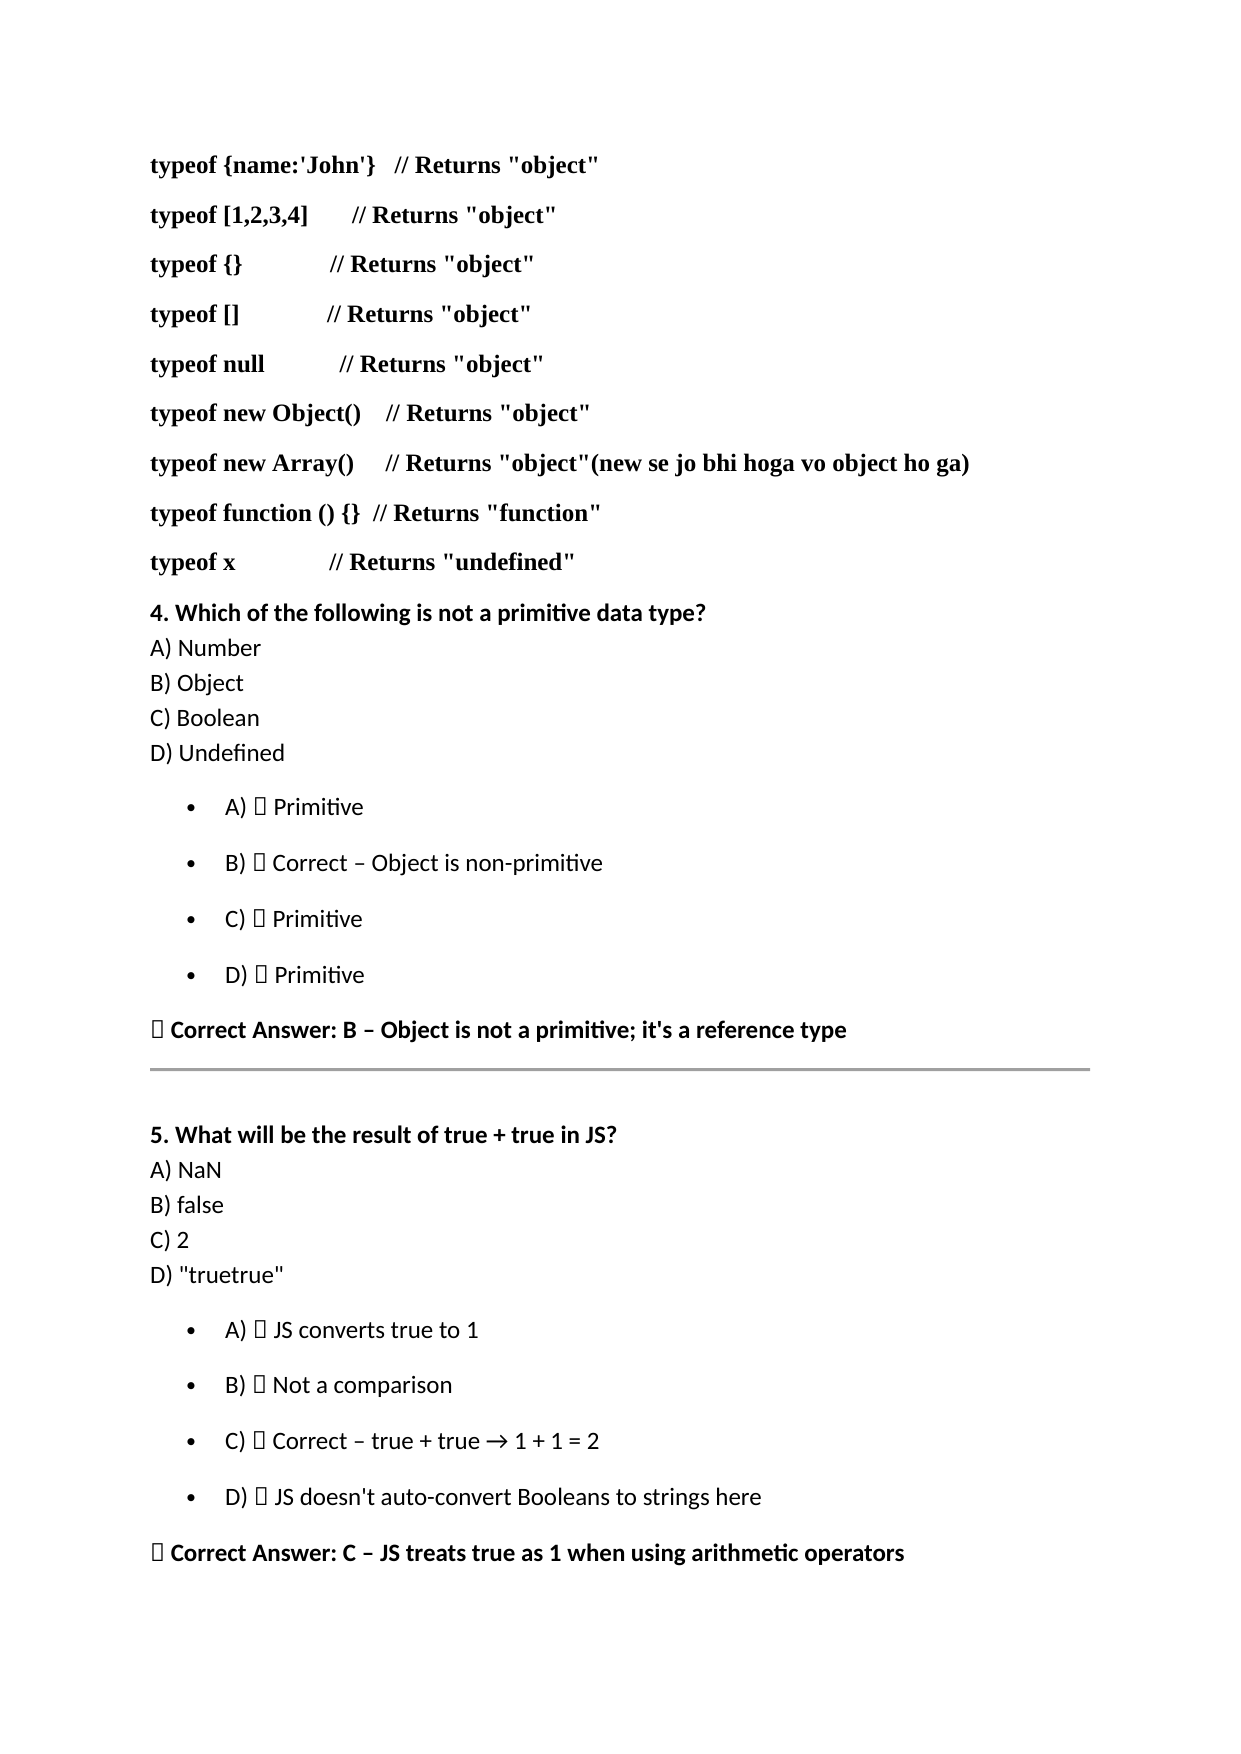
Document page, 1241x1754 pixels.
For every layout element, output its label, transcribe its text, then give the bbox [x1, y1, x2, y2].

text typeof new Array() // Returns "object"(new se jo bhi hoga vo object ho ga) [150, 448, 1090, 477]
text 4. Which of the following is not a primitive data type? A) Number B) Object C) Boolean D) Undefined [150, 597, 1090, 768]
list C) ✅ Correct – true + true → 1 + 1 = 2 [187, 1423, 1090, 1457]
text ✅ Correct Answer: C – JS treats true as 1 when using arithmetic operators [150, 1535, 1090, 1569]
list C) ❌ Primitive [187, 901, 1090, 934]
text typeof [1,2,3,4] // Returns "object" [150, 200, 1090, 228]
text typeof new Object() // Returns "object" [150, 398, 1090, 427]
text typeof {} // Returns "object" [150, 249, 1090, 278]
list A) ❌ Primitive [187, 789, 1090, 823]
text typeof [] // Returns "object" [150, 299, 1090, 328]
text typeof x // Returns "undefined" [150, 547, 1090, 576]
list D) ❌ Primitive [187, 956, 1090, 990]
text typeof function () {} // Returns "function" [150, 498, 1090, 527]
text ✅ Correct Answer: B – Object is not a primitive; it's a reference type [150, 1012, 1090, 1046]
text 5. What will be the result of true + true in JS? A) NaN B) false C) 2 D) "truetrue" [150, 1120, 1090, 1290]
list B) ❌ Not a comparison [187, 1367, 1090, 1401]
list A) ❌ JS converts true to 1 [187, 1311, 1090, 1345]
text typeof {name:'John'} // Returns "object" [150, 150, 1090, 179]
list D) ❌ JS doesn't auto-convert Booleans to strings here [187, 1479, 1090, 1513]
text typeof null // Returns "object" [150, 349, 1090, 377]
list B) ✅ Correct – Object is non-primitive [187, 845, 1090, 879]
